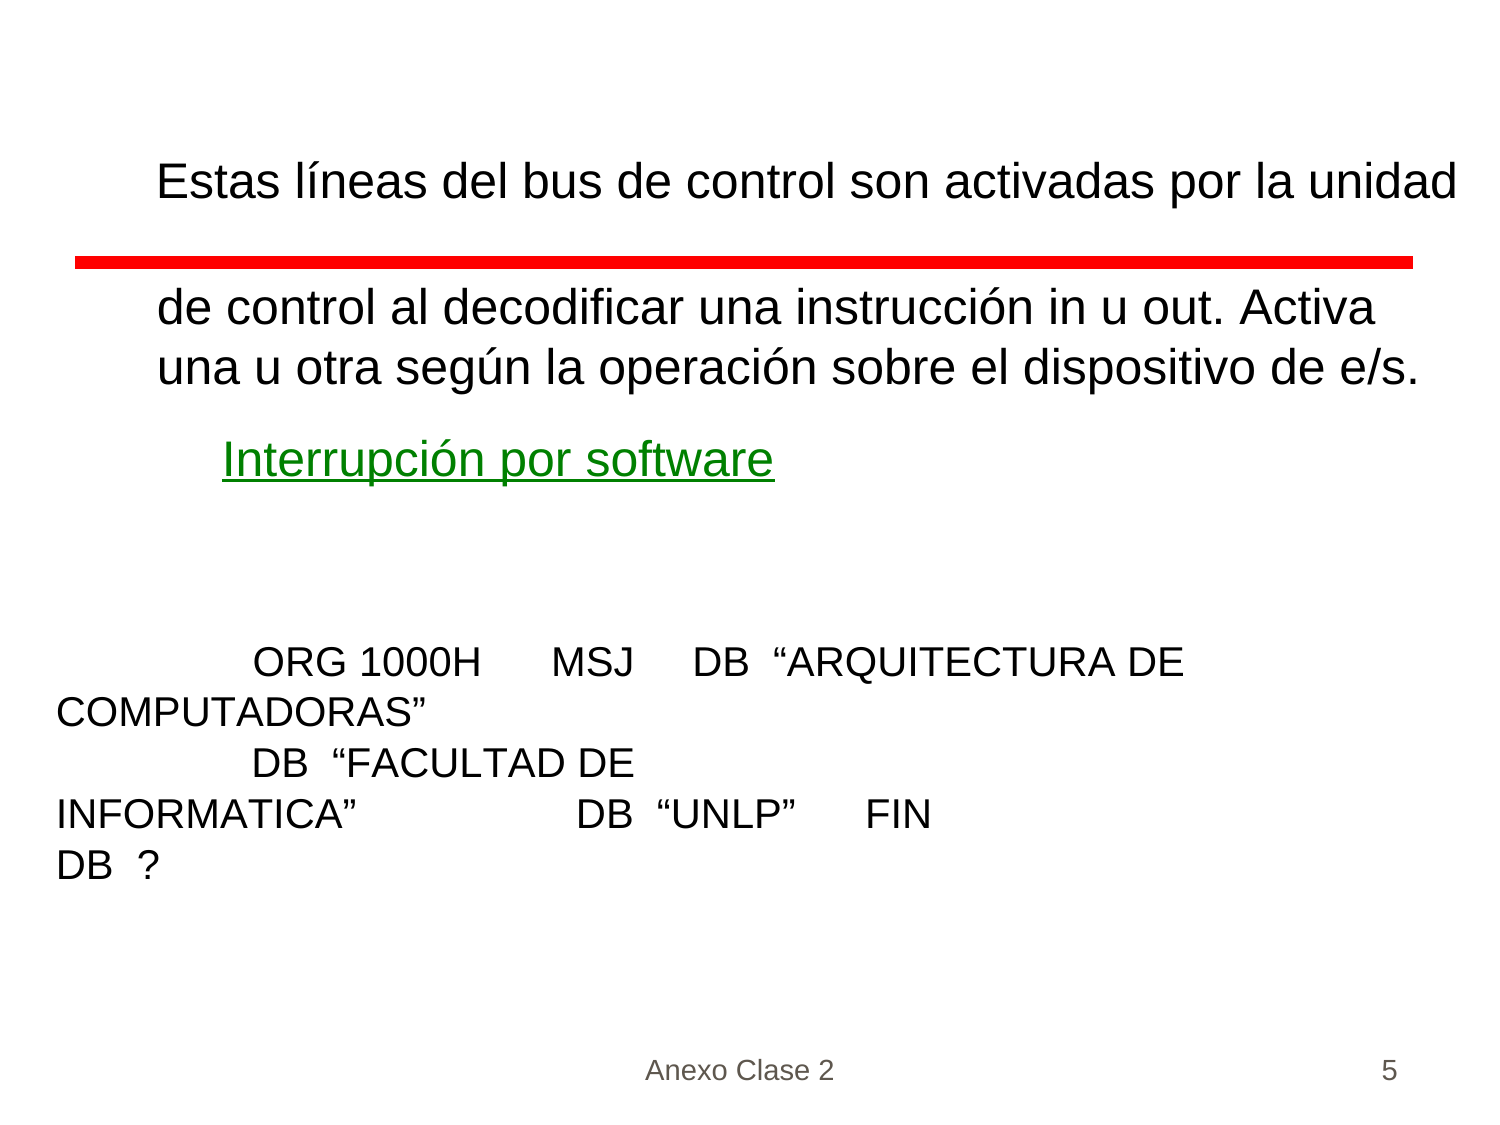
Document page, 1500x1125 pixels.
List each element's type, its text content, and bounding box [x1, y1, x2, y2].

text Interrupción por software [222, 429, 1471, 487]
text DB “FACULTAD DE INFORMATICA” DB “UNLP” FIN DB ? [54, 739, 937, 888]
text Estas líneas del bus de control son activadas por la unidad de control al decodificar una instrucción in u out. Activa una u otra según la operación sobre el dispositivo de e/s. [156, 152, 1471, 395]
subtitle ORG 1000H MSJ DB “ARQUITECTURA DE COMPUTADORAS” [54, 637, 1471, 736]
